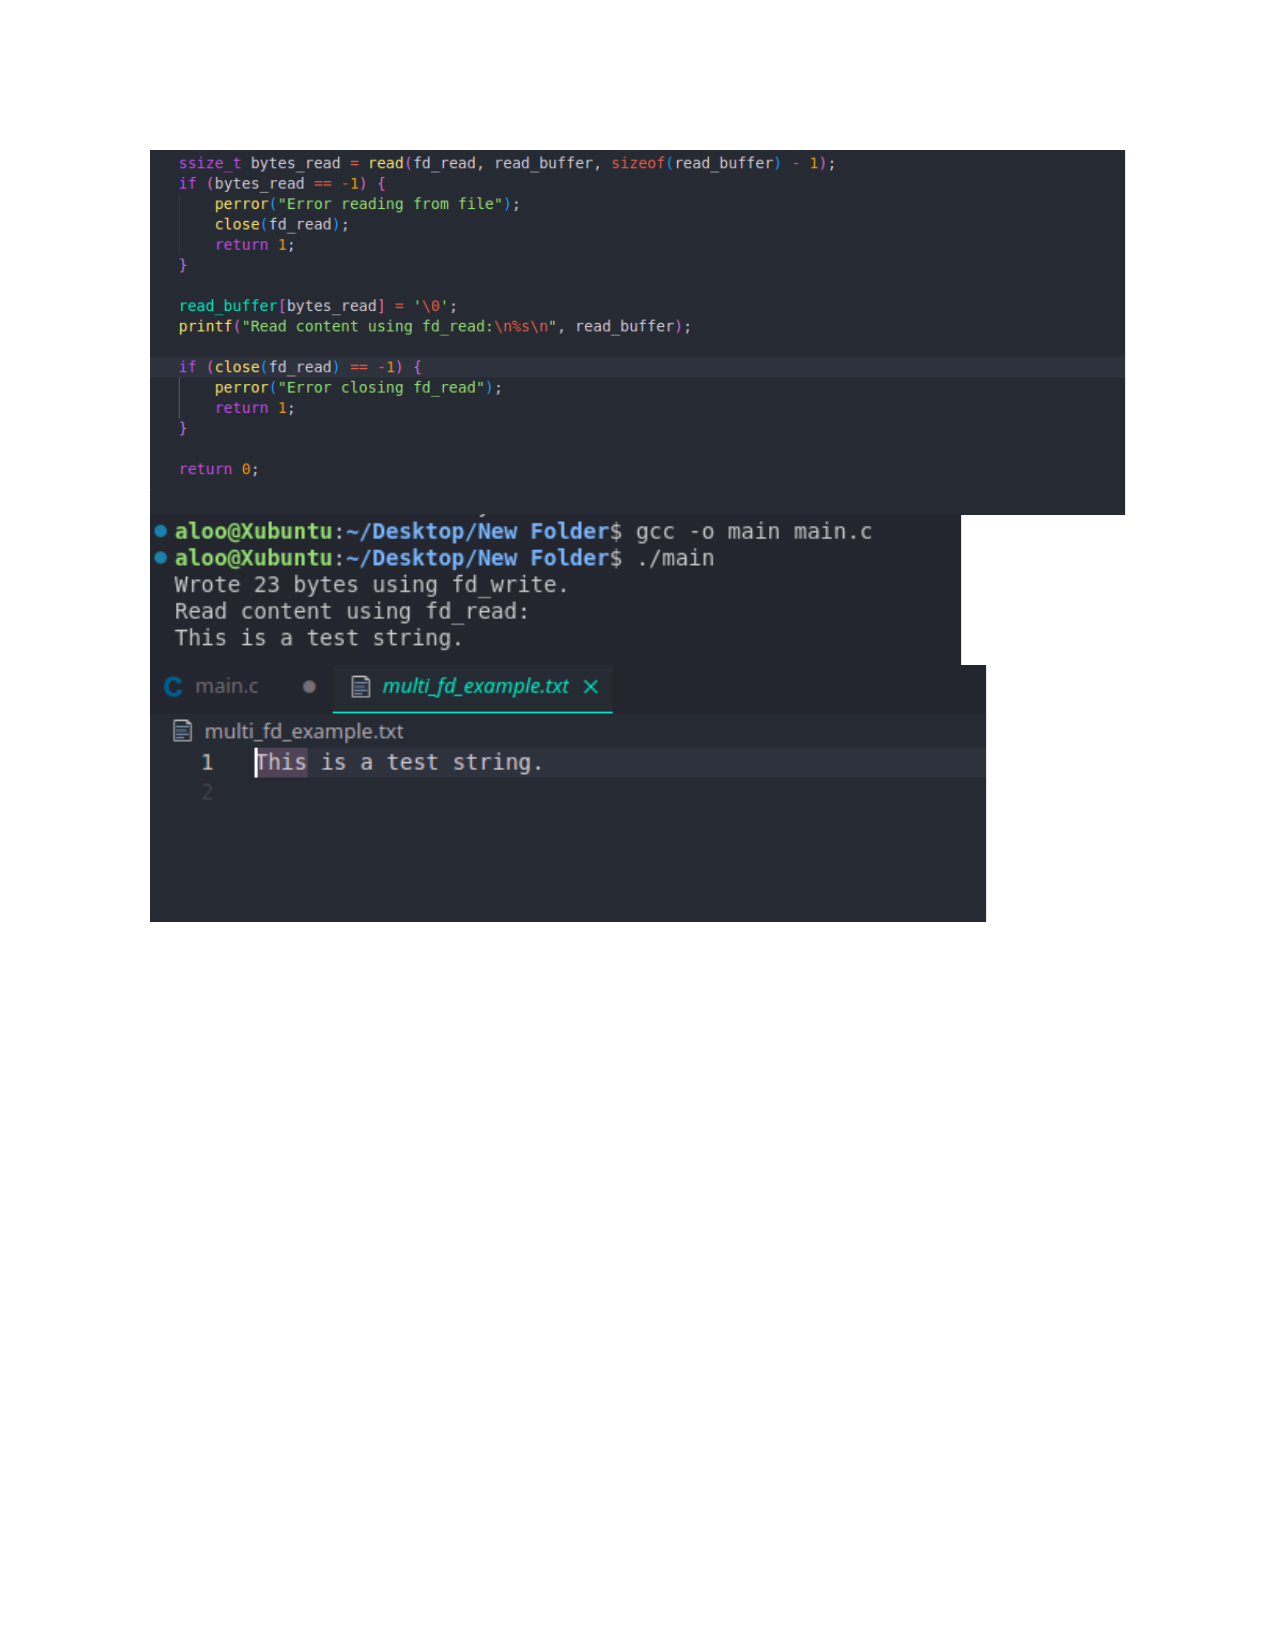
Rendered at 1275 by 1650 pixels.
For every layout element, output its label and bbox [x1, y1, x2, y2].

picture [150, 150, 1125, 922]
